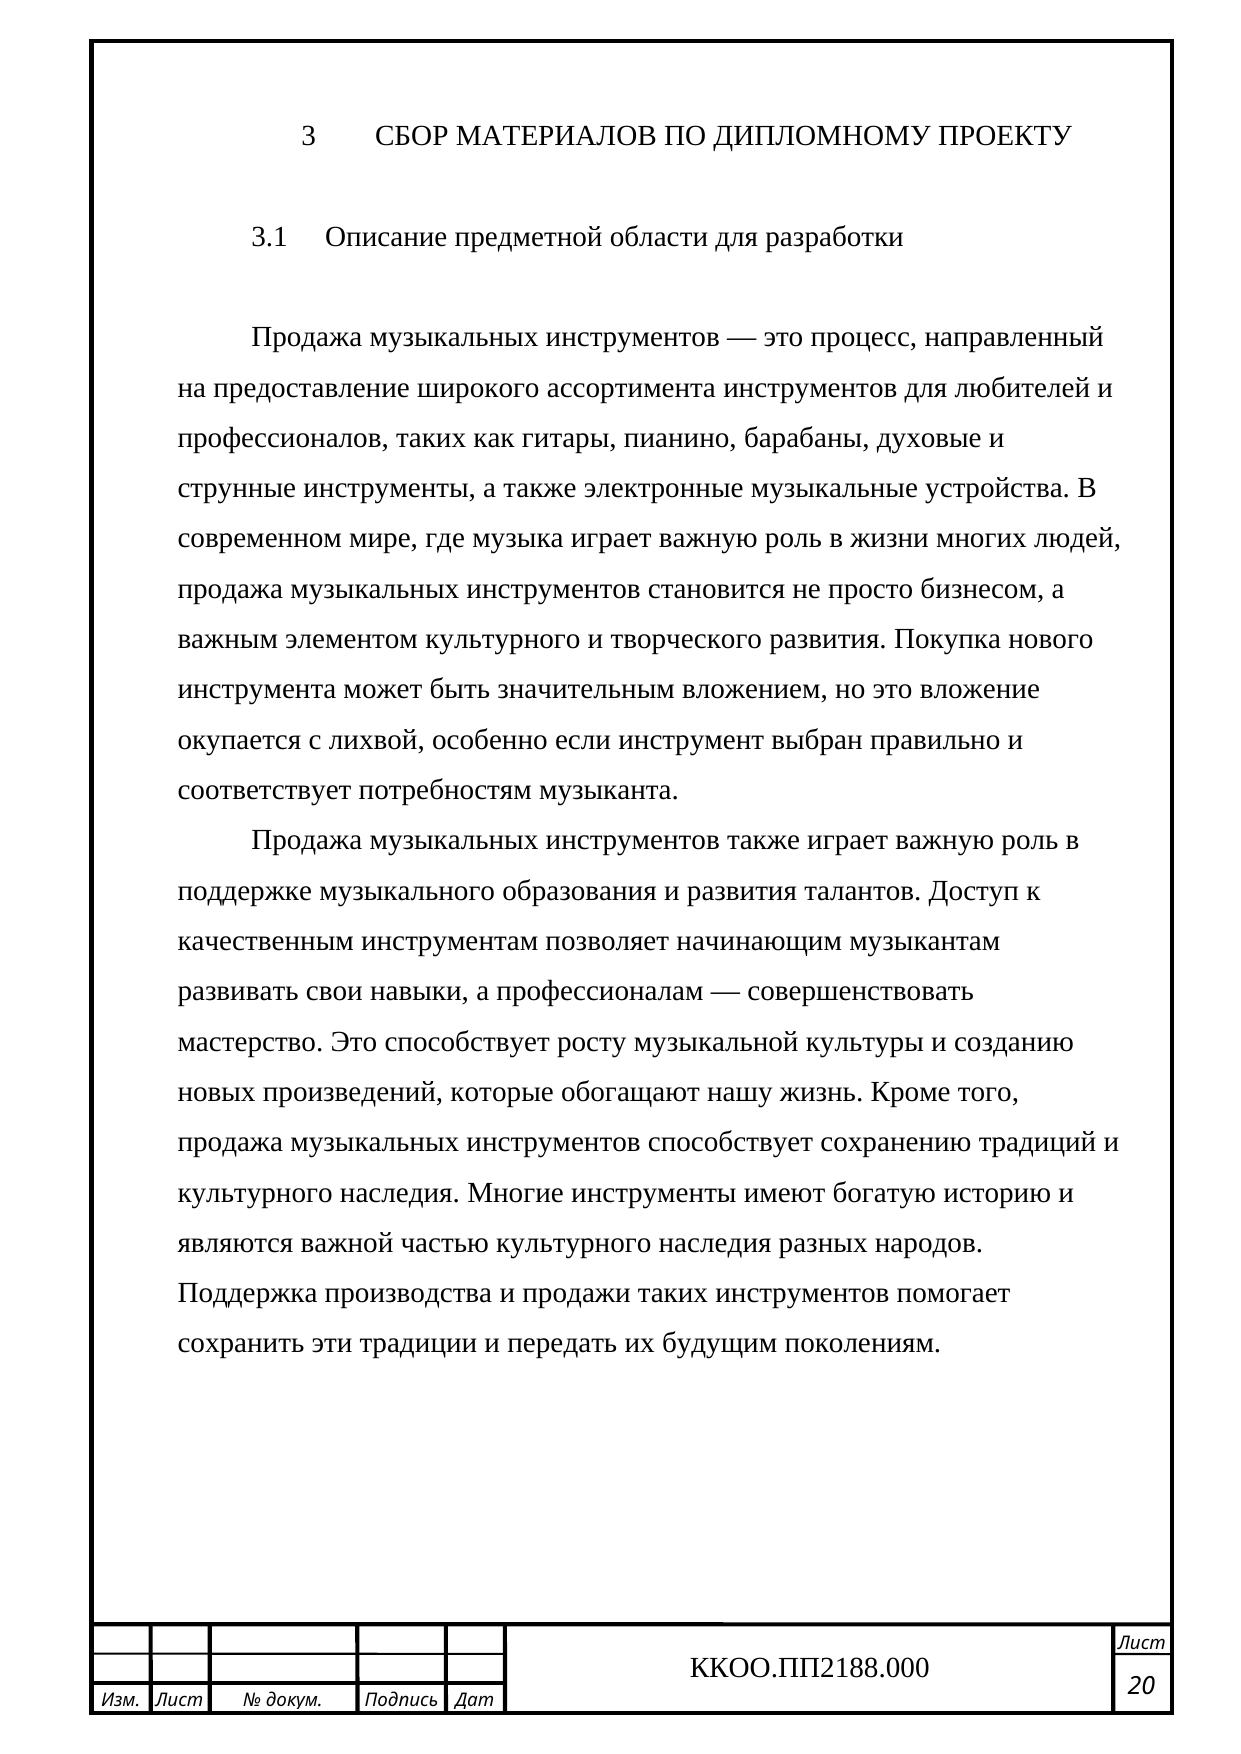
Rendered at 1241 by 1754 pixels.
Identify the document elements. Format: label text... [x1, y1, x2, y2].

text Продажа музыкальных инструментов — это процесс, направленный на предоставление широкого ассортимента инструментов для любителей и профессионалов, таких как гитары, пианино, барабаны, духовые и струнные инструменты, а также электронные музыкальные устройства. В современном мире, где музыка играет важную роль в жизни многих людей, продажа музыкальных инструментов становится не просто бизнесом, а важным элементом культурного и творческого развития. Покупка нового инструмента может быть значительным вложением, но это вложение окупается с лихвой, особенно если инструмент выбран правильно и соответствует потребностям музыканта. [177, 319, 1122, 806]
text 3 СБОР МАТЕРИАЛОВ ПО ДИПЛОМНОМУ ПРОЕКТУ [177, 118, 1122, 152]
text 3.1 Описание предметной области для разработки [177, 219, 1122, 252]
text Продажа музыкальных инструментов также играет важную роль в поддержке музыкального образования и развития талантов. Доступ к качественным инструментам позволяет начинающим музыкантам развивать свои навыки, а профессионалам — совершенствовать мастерство. Это способствует росту музыкальной культуры и созданию новых произведений, которые обогащают нашу жизнь. Кроме того, продажа музыкальных инструментов способствует сохранению традиций и культурного наследия. Многие инструменты имеют богатую историю и являются важной частью культурного наследия разных народов. Поддержка производства и продажи таких инструментов помогает сохранить эти традиции и передать их будущим поколениям. [177, 822, 1122, 1359]
